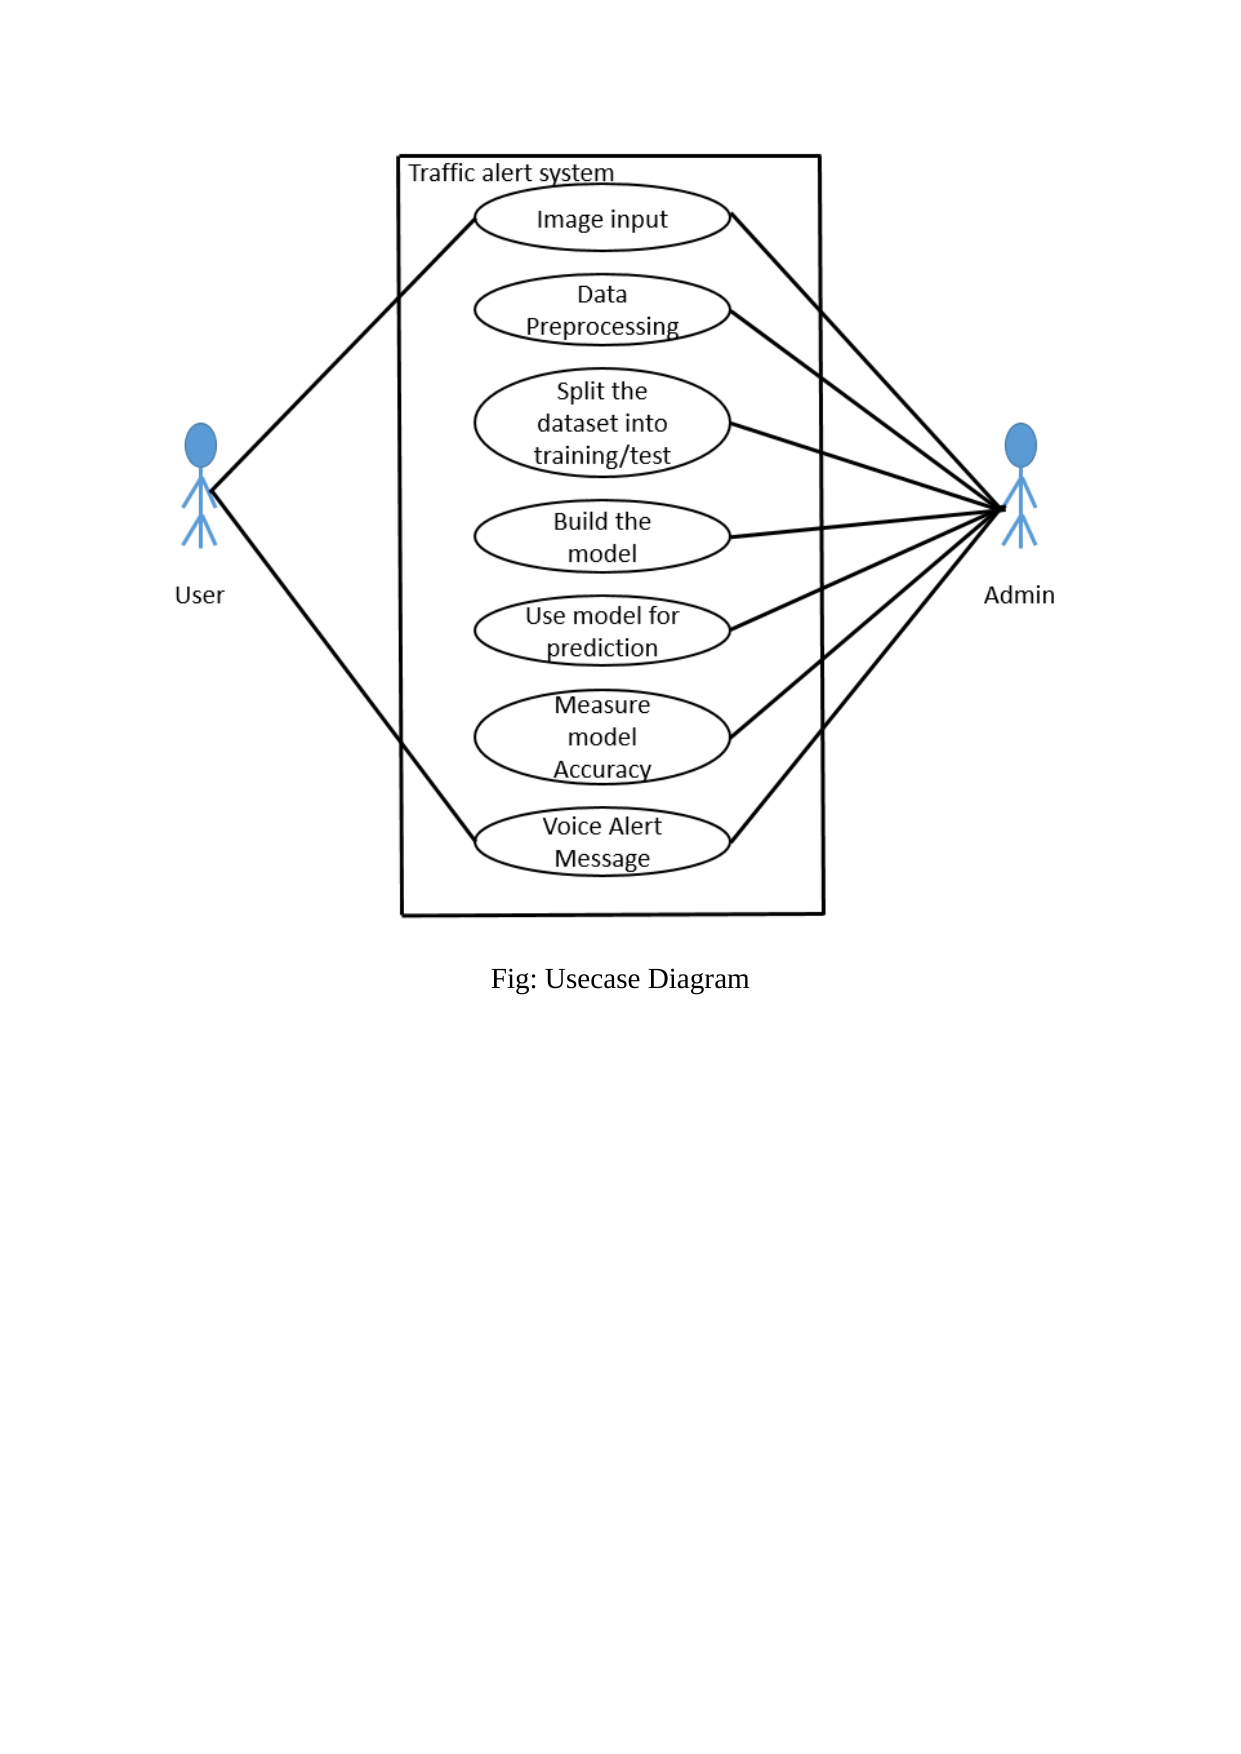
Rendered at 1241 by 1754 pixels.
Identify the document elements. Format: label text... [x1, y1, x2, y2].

picture [150, 150, 1089, 947]
text Fig: Usecase Diagram [150, 961, 1090, 994]
